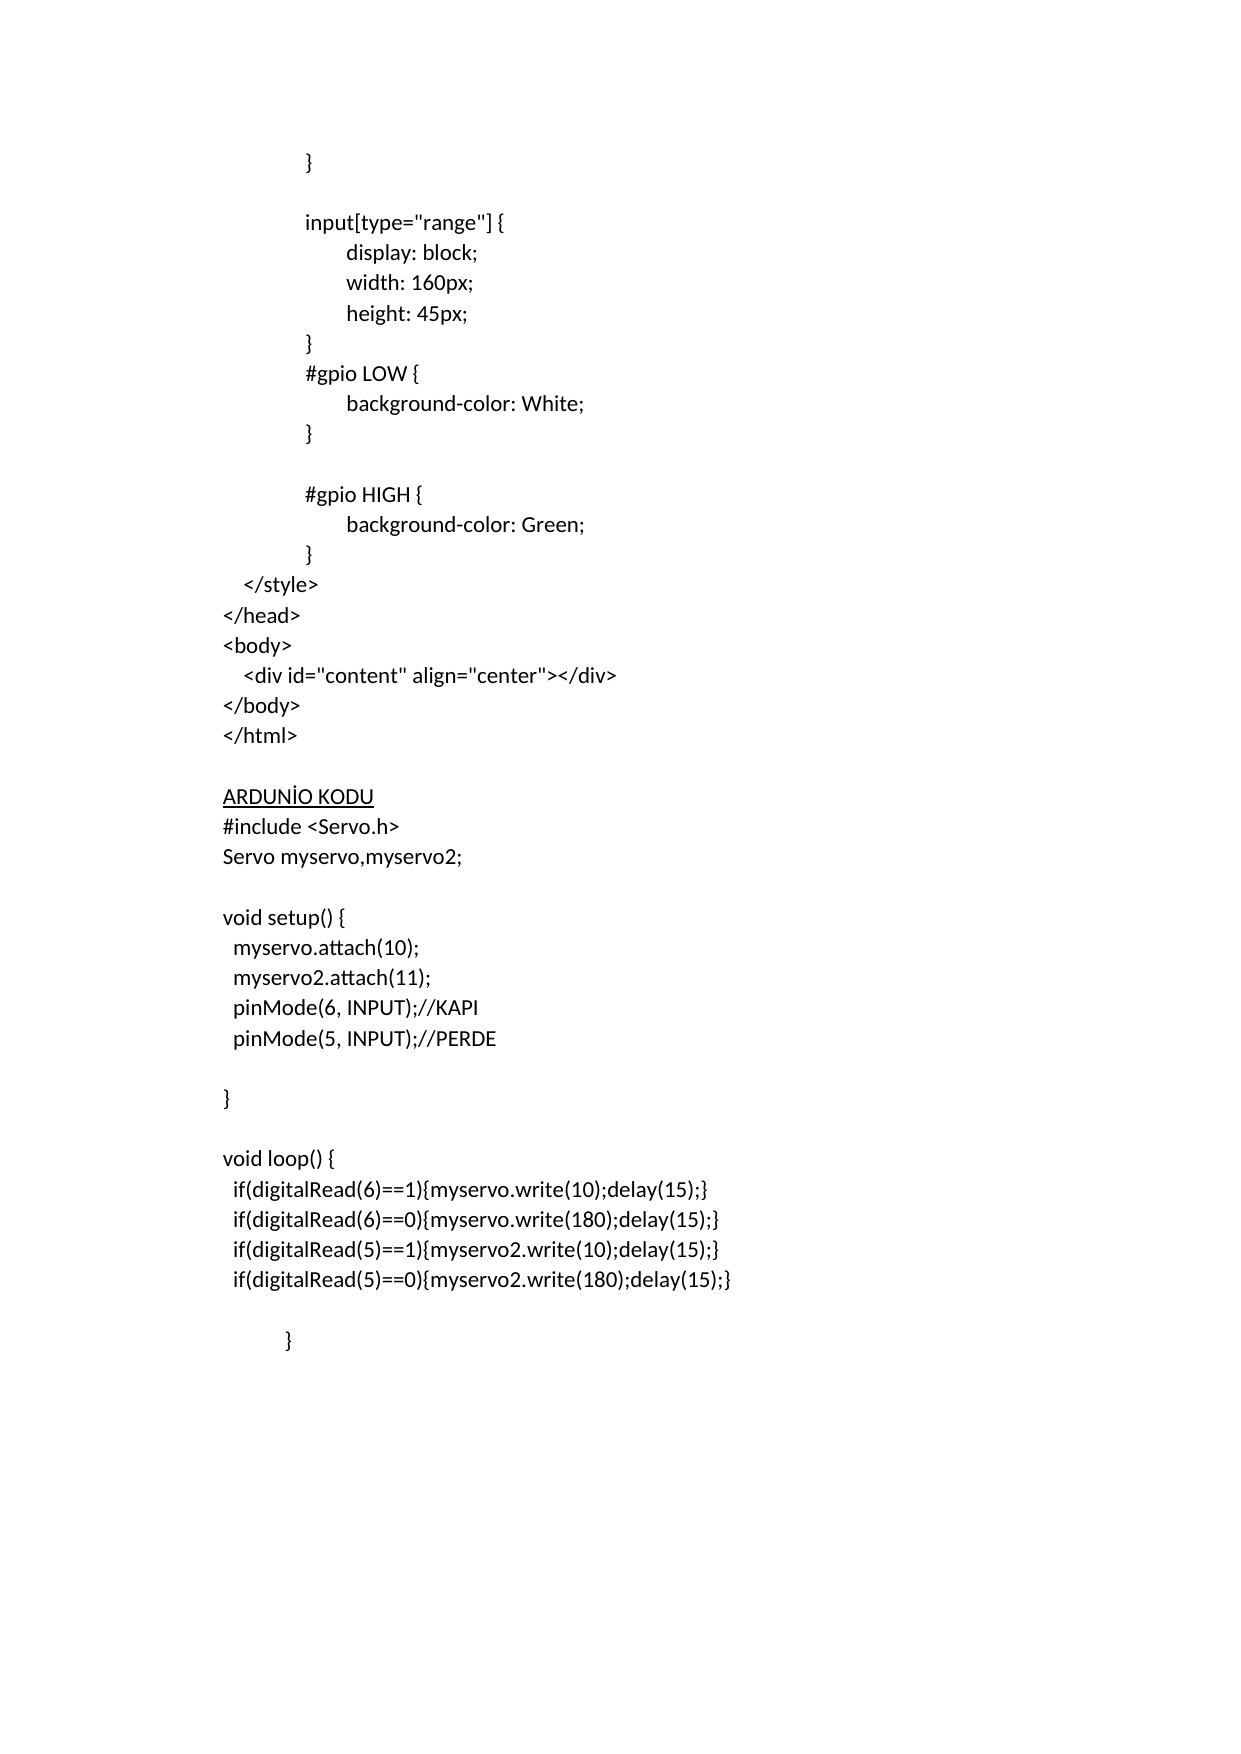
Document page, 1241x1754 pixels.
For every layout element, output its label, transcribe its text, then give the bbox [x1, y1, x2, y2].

list } [223, 329, 1093, 357]
list </head> [223, 601, 1093, 629]
list } [223, 1084, 1093, 1112]
list <div id="content" align="center"></div> [223, 661, 1093, 689]
list </style> [223, 571, 1093, 598]
list myservo.attach(10); [223, 933, 1093, 961]
list } [223, 148, 1093, 176]
list <body> [223, 631, 1093, 659]
list pinMode(6, INPUT);//KAPI [223, 993, 1093, 1021]
list } [223, 419, 1093, 447]
list background-color: Green; [223, 510, 1093, 538]
list if(digitalRead(6)==1){myservo.write(10);delay(15);} [223, 1175, 1093, 1203]
list display: block; [223, 238, 1093, 266]
list input[type="range"] { [223, 208, 1093, 236]
list #gpio LOW { [223, 359, 1093, 387]
list if(digitalRead(6)==0){myservo.write(180);delay(15);} [223, 1205, 1093, 1233]
list if(digitalRead(5)==0){myservo2.write(180);delay(15);} [223, 1265, 1093, 1293]
list #include <Servo.h> [223, 812, 1093, 840]
list </html> [223, 722, 1093, 749]
list Servo myservo,myservo2; [223, 842, 1093, 870]
list ARDUNİO KODU [223, 782, 1093, 810]
list } [223, 540, 1093, 568]
list background-color: White; [223, 389, 1093, 417]
list width: 160px; [223, 268, 1093, 296]
list height: 45px; [223, 299, 1093, 327]
list pinMode(5, INPUT);//PERDE [223, 1024, 1093, 1052]
list </body> [223, 691, 1093, 719]
list myservo2.attach(11); [223, 963, 1093, 991]
list void loop() { [223, 1144, 1093, 1172]
list #gpio HIGH { [223, 480, 1093, 508]
list } [223, 1326, 1093, 1354]
list void setup() { [223, 903, 1093, 931]
list if(digitalRead(5)==1){myservo2.write(10);delay(15);} [223, 1235, 1093, 1263]
